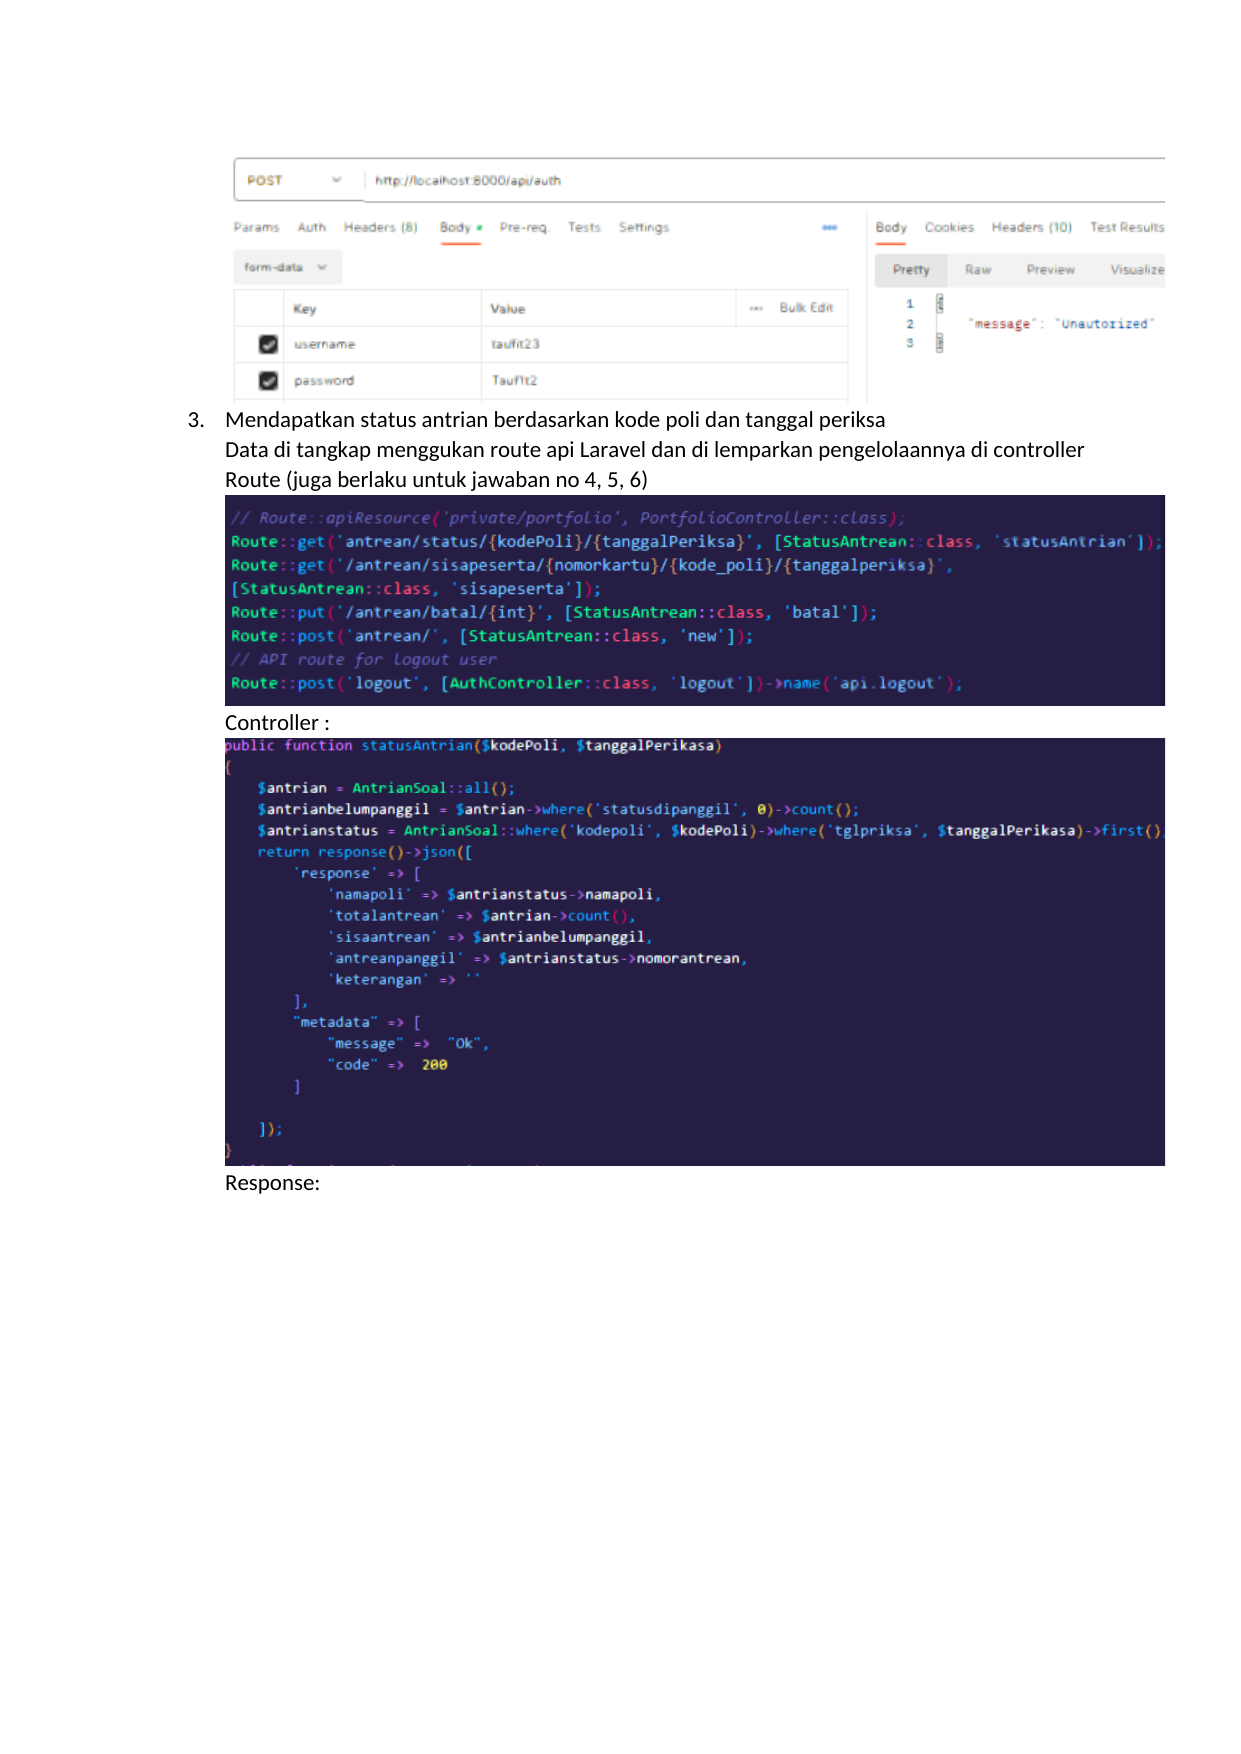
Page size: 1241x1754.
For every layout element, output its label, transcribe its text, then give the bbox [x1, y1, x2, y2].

picture [225, 150, 1166, 403]
list Controller : [225, 708, 1090, 736]
picture [225, 495, 1166, 706]
list Mendapatkan status antrian berdasarkan kode poli dan tanggal periksa [187, 405, 1090, 433]
list Data di tangkap menggukan route api Laravel dan di lemparkan pengelolaannya di controller [225, 435, 1090, 463]
list Response: [225, 1168, 1090, 1196]
list Route (juga berlaku untuk jawaban no 4, 5, 6) [225, 465, 1090, 493]
picture [225, 738, 1166, 1166]
